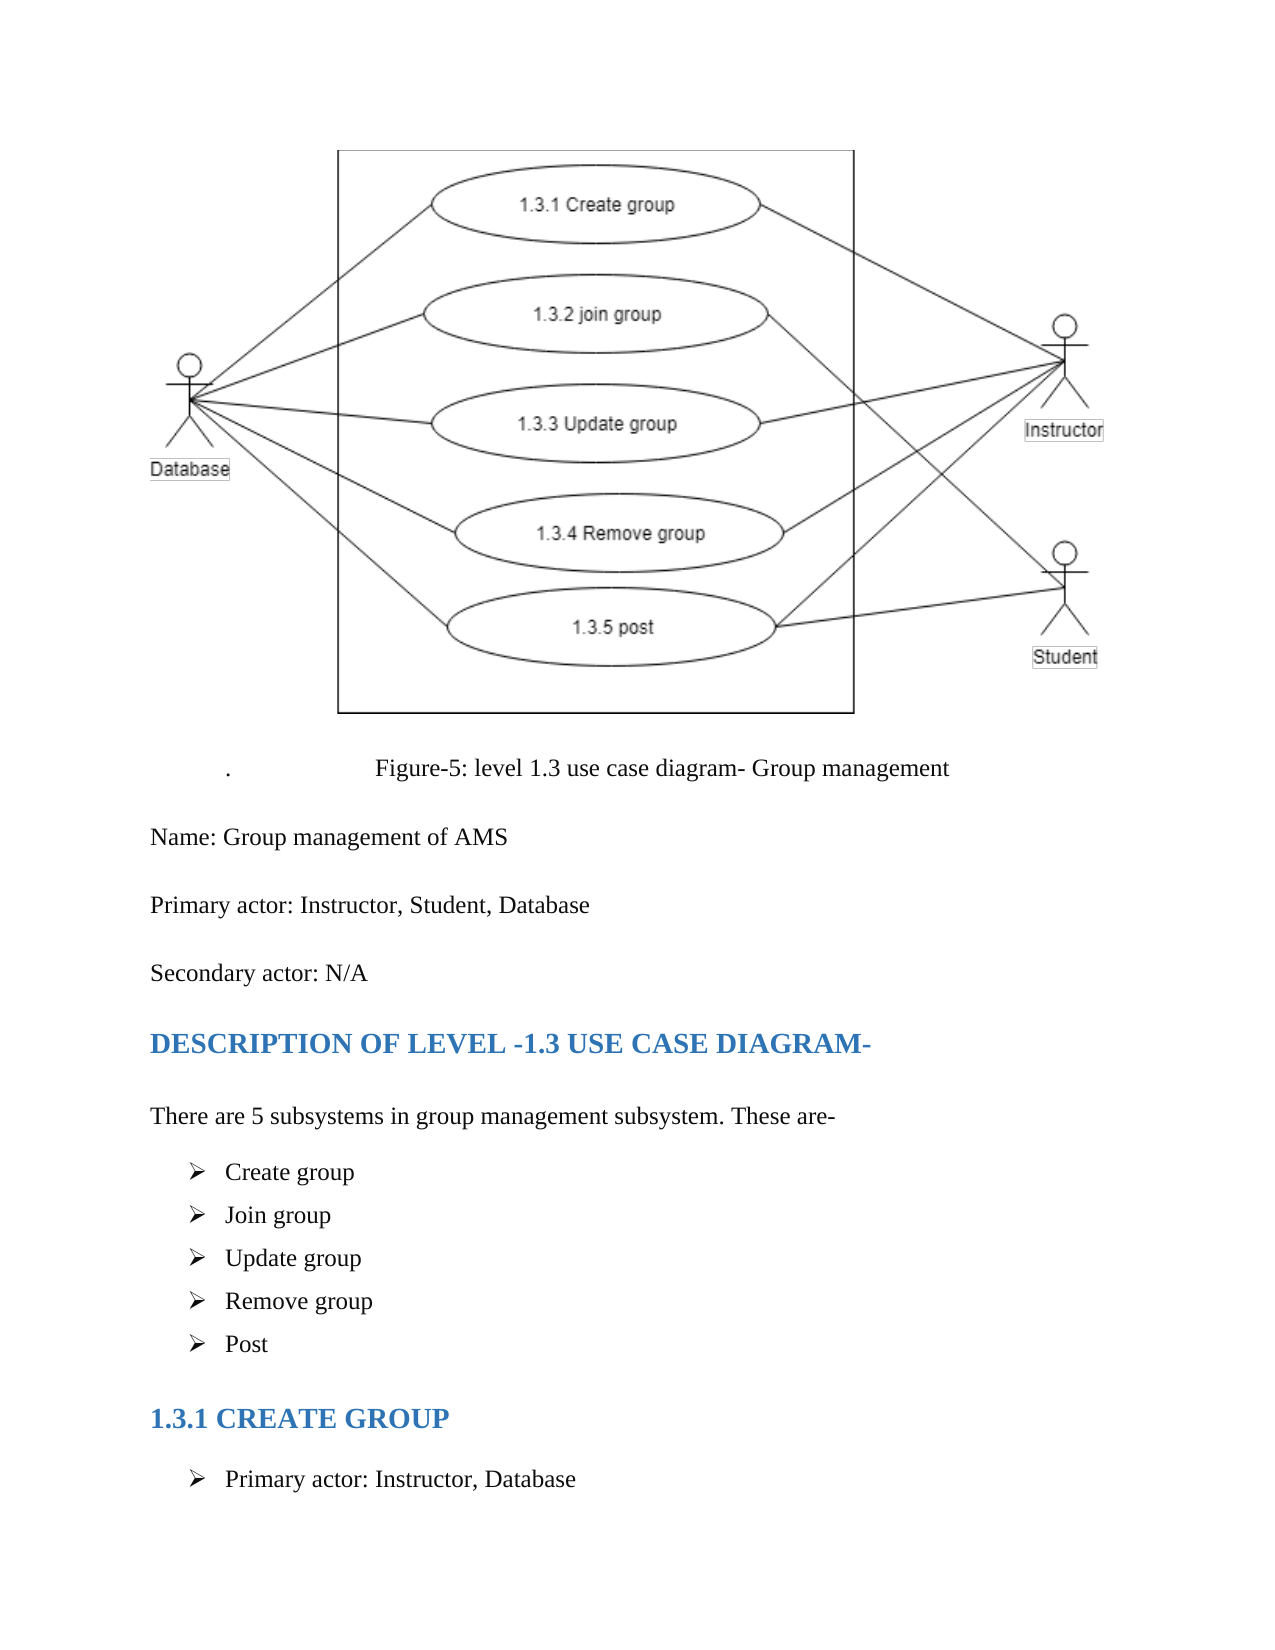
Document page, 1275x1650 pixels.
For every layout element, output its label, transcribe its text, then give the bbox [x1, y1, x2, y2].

text Secondary actor: N/A [150, 958, 1125, 987]
text Name: Group management of AMS [150, 822, 1125, 850]
text There are 5 subsystems in group management subsystem. These are- [150, 1101, 1125, 1130]
picture [150, 150, 1105, 714]
list Update group [187, 1243, 1125, 1272]
subtitle DESCRIPTION OF LEVEL -1.3 USE CASE DIAGRAM- [150, 1026, 1125, 1059]
list Post [187, 1329, 1125, 1358]
text Primary actor: Instructor, Student, Database [150, 890, 1125, 918]
list . Figure-5: level 1.3 use case diagram- Group management [225, 753, 1125, 782]
list Primary actor: Instructor, Database [187, 1464, 1125, 1493]
list Join group [187, 1200, 1125, 1229]
list Remove group [187, 1286, 1125, 1315]
list Create group [187, 1157, 1125, 1186]
subtitle 1.3.1 CREATE GROUP [150, 1402, 1125, 1435]
